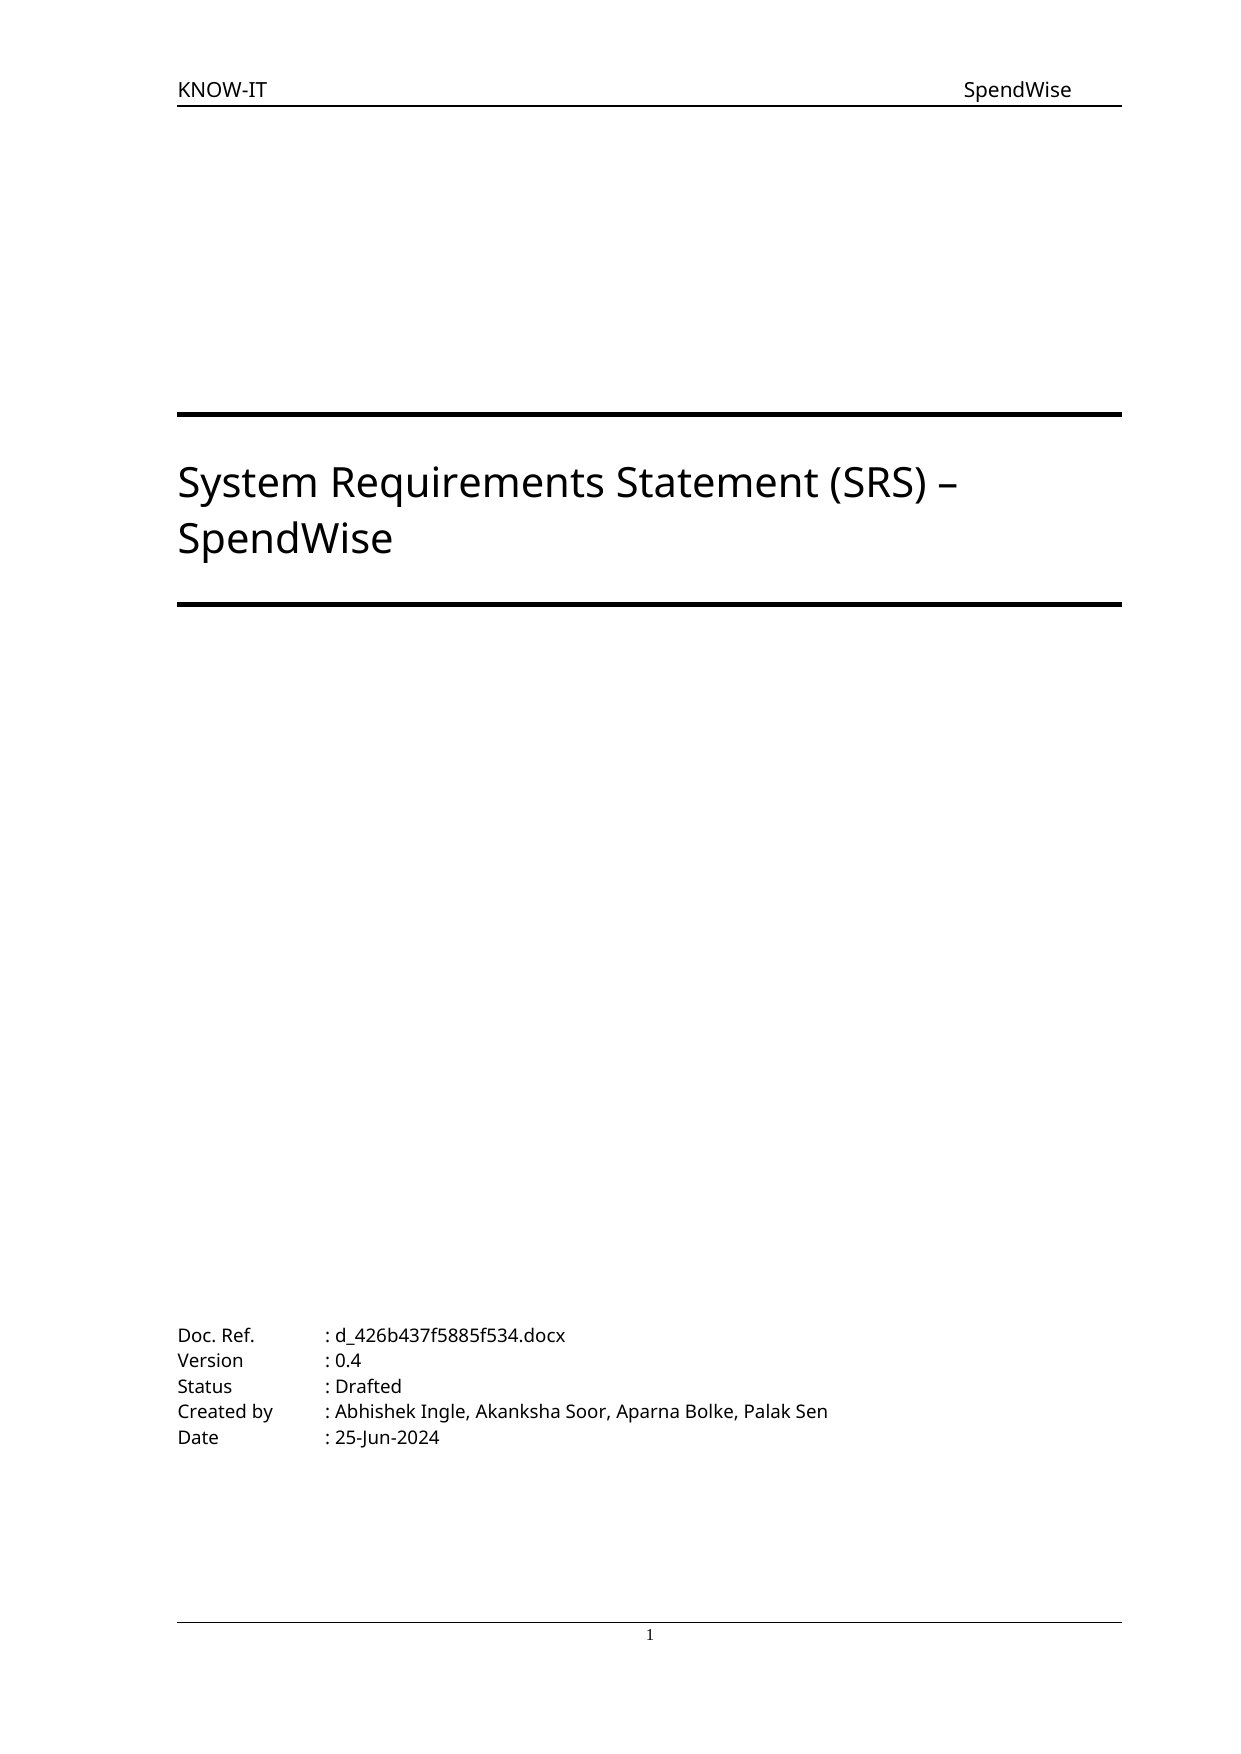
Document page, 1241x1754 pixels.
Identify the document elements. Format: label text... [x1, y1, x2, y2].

text System Requirements Statement (SRS) – [177, 453, 1122, 509]
text SpendWise [177, 509, 1122, 566]
text Status : Drafted [177, 1373, 1122, 1399]
text Date : 25-Jun-2024 [177, 1424, 1122, 1450]
text Doc. Ref. : [177, 1322, 1122, 1348]
text Version : 0.4 [177, 1348, 1122, 1373]
text Created by : Abhishek Ingle, Akanksha Soor, Aparna Bolke, Palak Sen [177, 1399, 1122, 1424]
